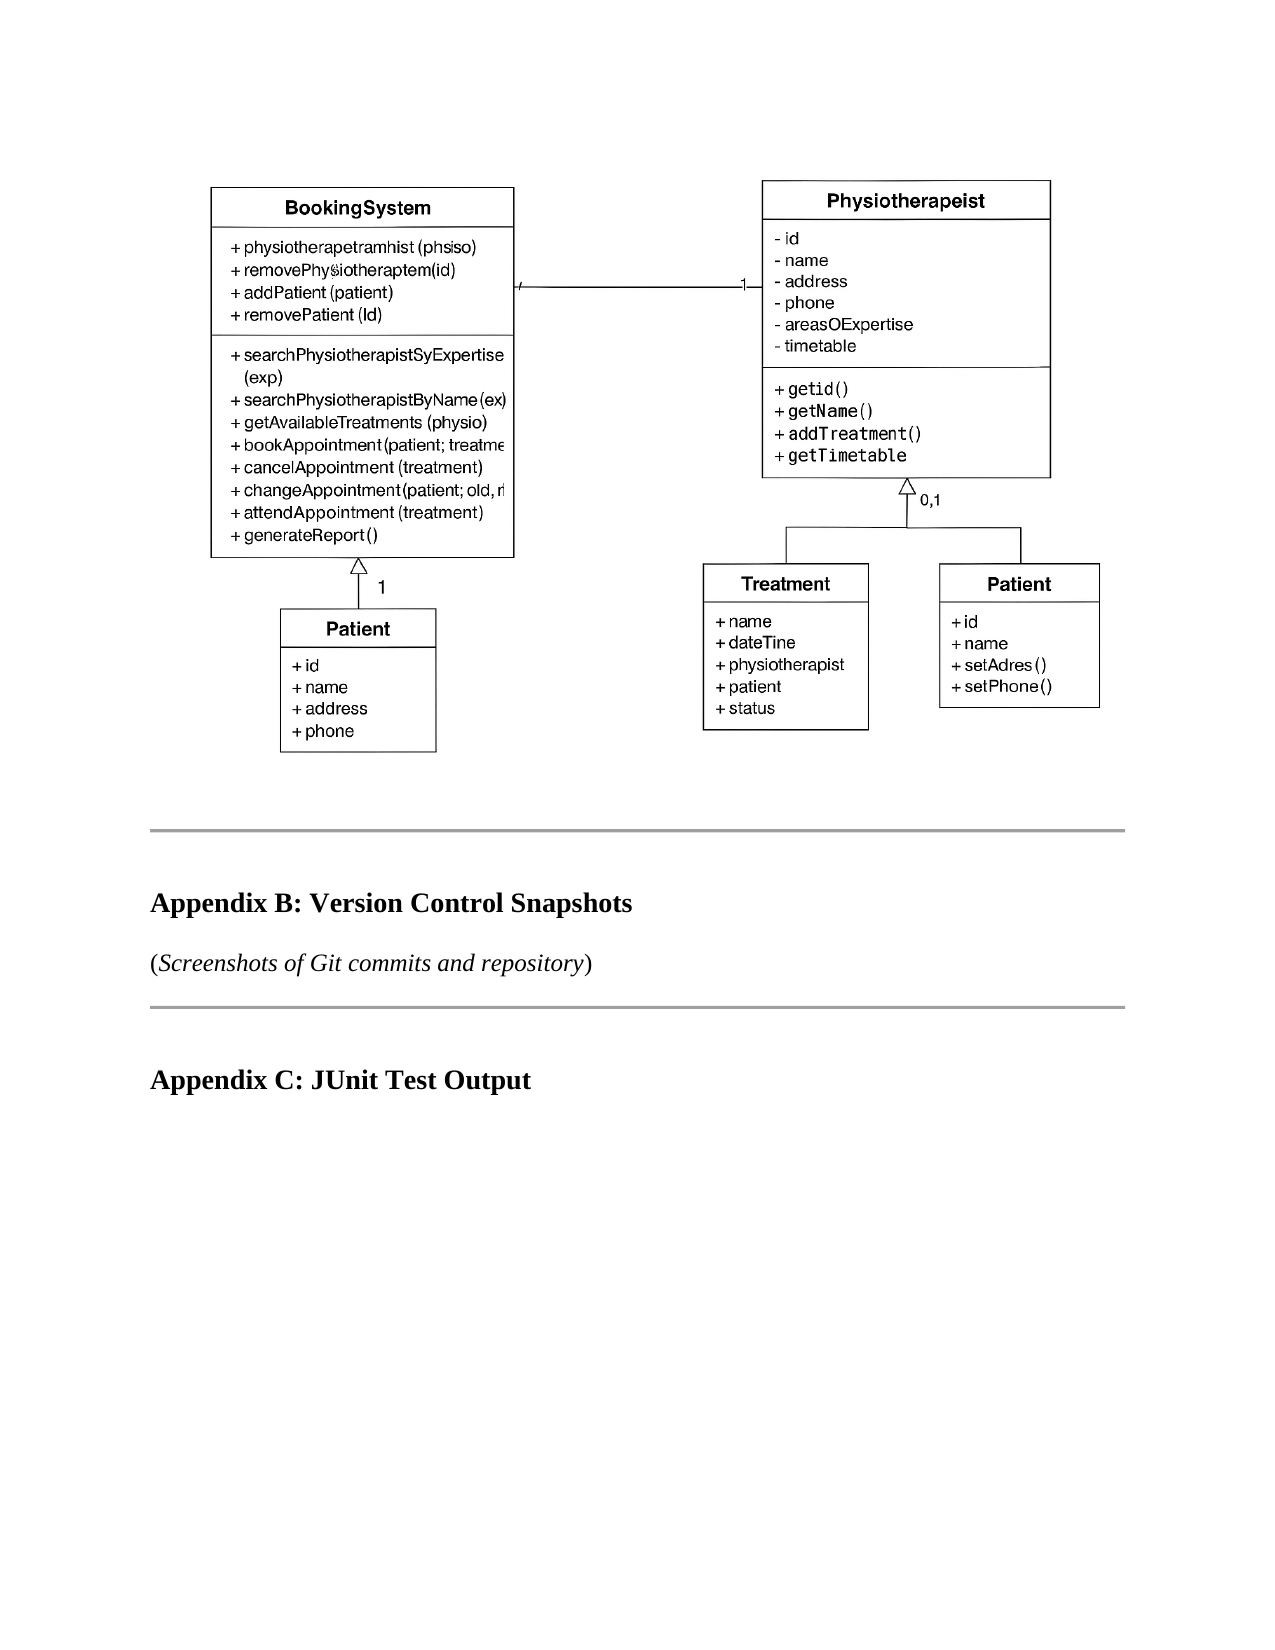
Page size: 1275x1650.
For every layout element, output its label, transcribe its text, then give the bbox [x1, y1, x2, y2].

text Appendix C: JUnit Test Output [150, 1063, 1125, 1095]
text (Screenshots of Git commits and repository) [150, 948, 1125, 977]
picture [150, 150, 1125, 800]
text Appendix B: Version Control Snapshots [150, 886, 1125, 919]
